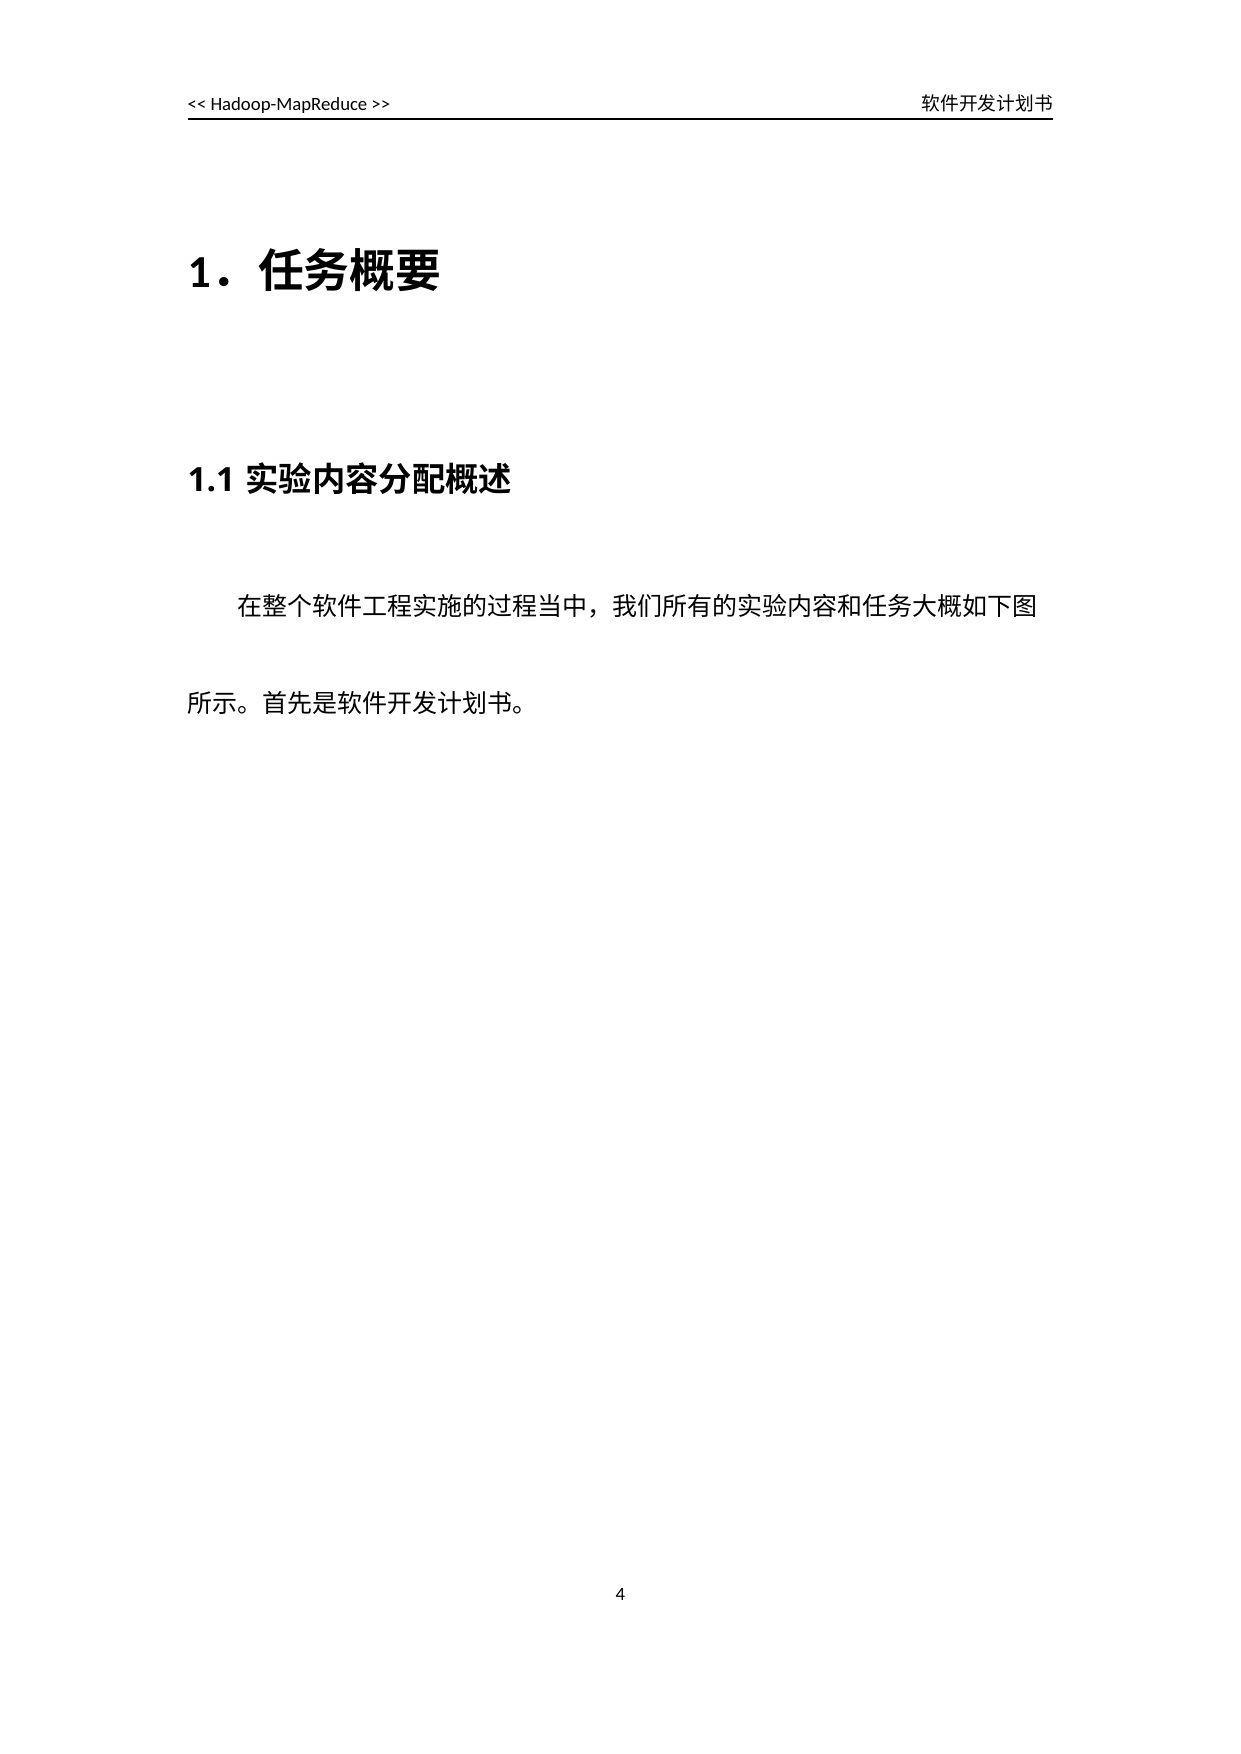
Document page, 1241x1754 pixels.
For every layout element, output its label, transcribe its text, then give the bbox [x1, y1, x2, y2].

subtitle 实验内容分配概述 [187, 444, 1053, 509]
subtitle 任务概要 [187, 219, 1053, 317]
text 在整个软件工程实施的过程当中，我们所有的实验内容和任务大概如下图所示。首先是软件开发计划书。 [187, 572, 1053, 734]
